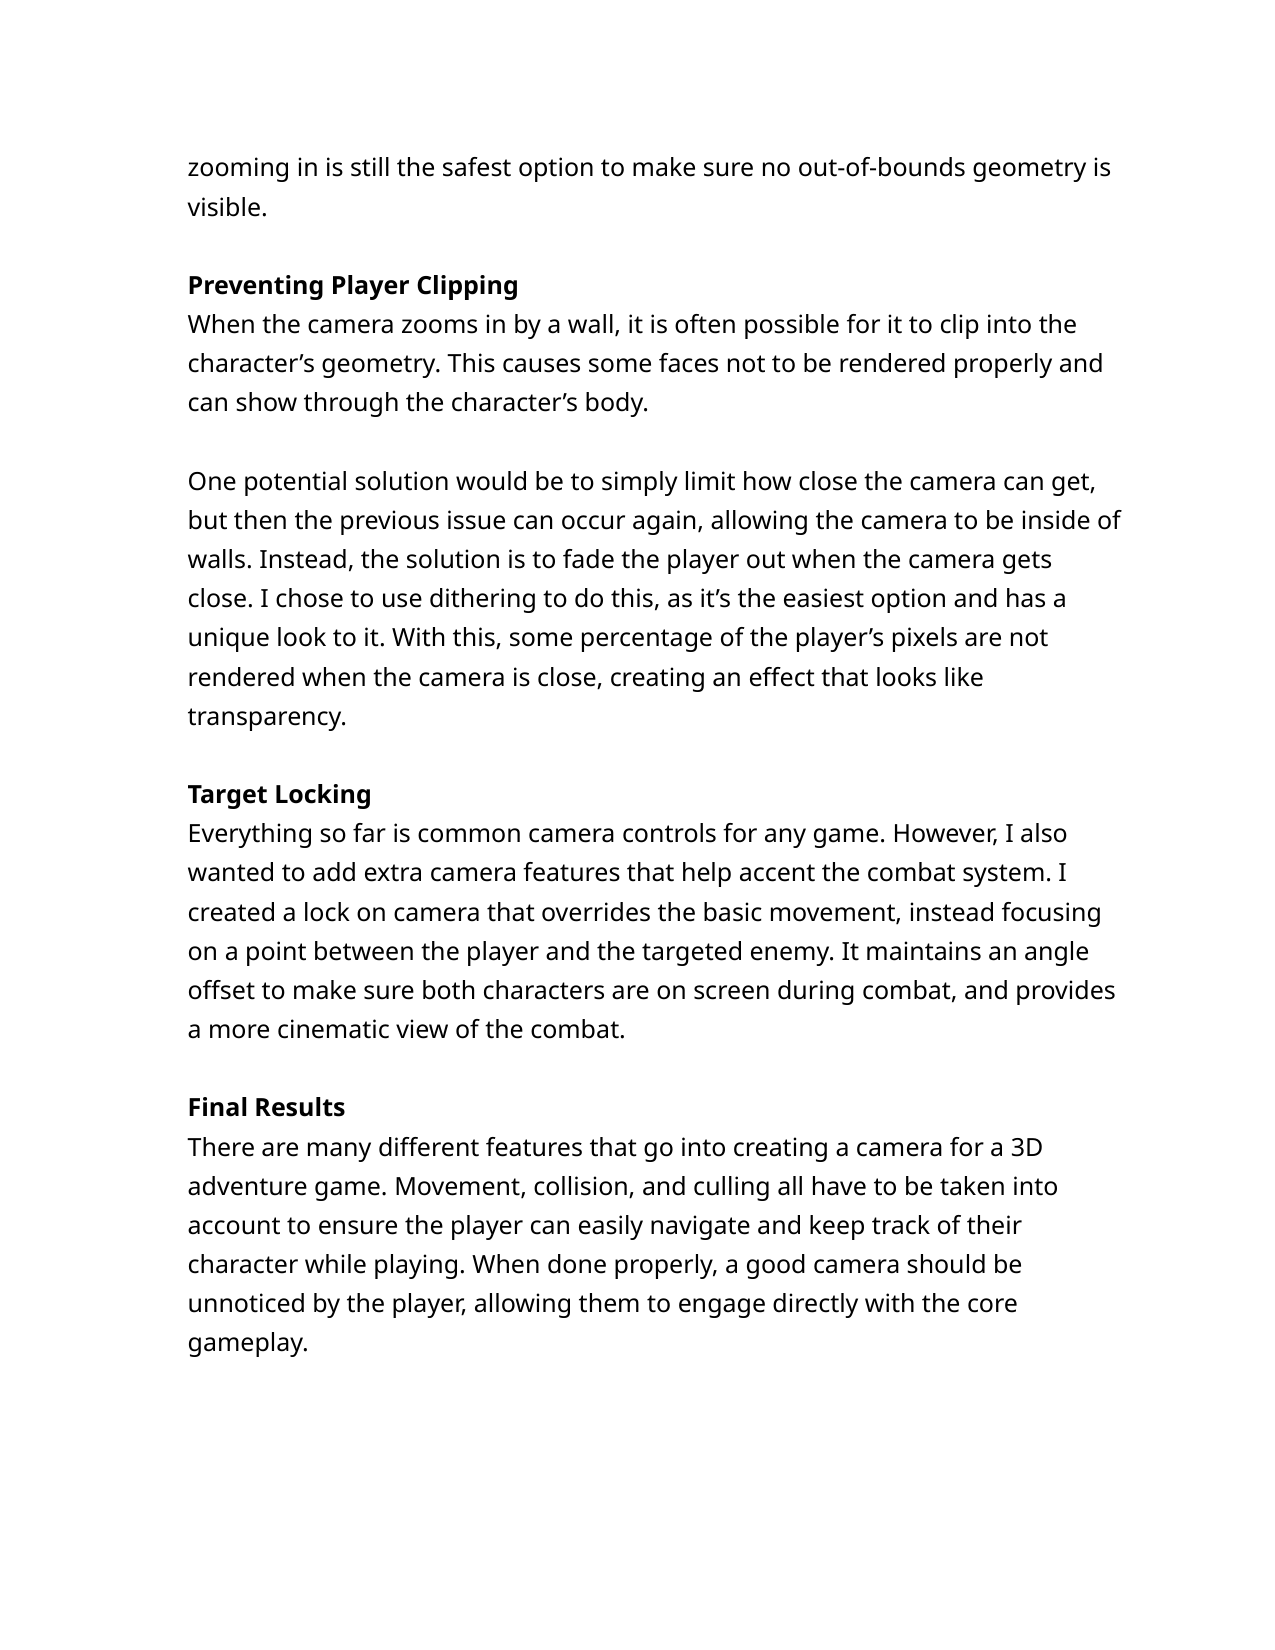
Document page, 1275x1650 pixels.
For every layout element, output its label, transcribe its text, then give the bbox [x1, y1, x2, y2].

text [187, 150, 1125, 223]
text There are many different features that go into creating a camera for a 3D adventure game. Movement, collision, and culling all have to be taken into account to ensure the player can easily navigate and keep track of their character while playing. When done properly, a good camera should be unnoticed by the player, allowing them to engage directly with the core gameplay. [187, 1129, 1125, 1359]
text One potential solution would be to simply limit how close the camera can get, but then the previous issue can occur again, allowing the camera to be inside of walls. Instead, the solution is to fade the player out when the camera gets close. I chose to use dithering to do this, as it’s the easiest option and has a unique look to it. With this, some percentage of the player’s pixels are not rendered when the camera is close, creating an effect that looks like transparency. [187, 463, 1125, 732]
text When the camera zooms in by a wall, it is often possible for it to clip into the character’s geometry. This causes some faces not to be rendered properly and can show through the character’s body. [187, 307, 1125, 419]
text Final Results [187, 1090, 1125, 1124]
text Preventing Player Clipping [187, 267, 1125, 302]
text Everything so far is common camera controls for any game. However, I also wanted to add extra camera features that help accent the combat system. I created a lock on camera that overrides the basic movement, instead focusing on a point between the player and the targeted enemy. It maintains an angle offset to make sure both characters are on screen during combat, and provides a more cinematic view of the combat. [187, 816, 1125, 1046]
text Target Locking [187, 777, 1125, 811]
